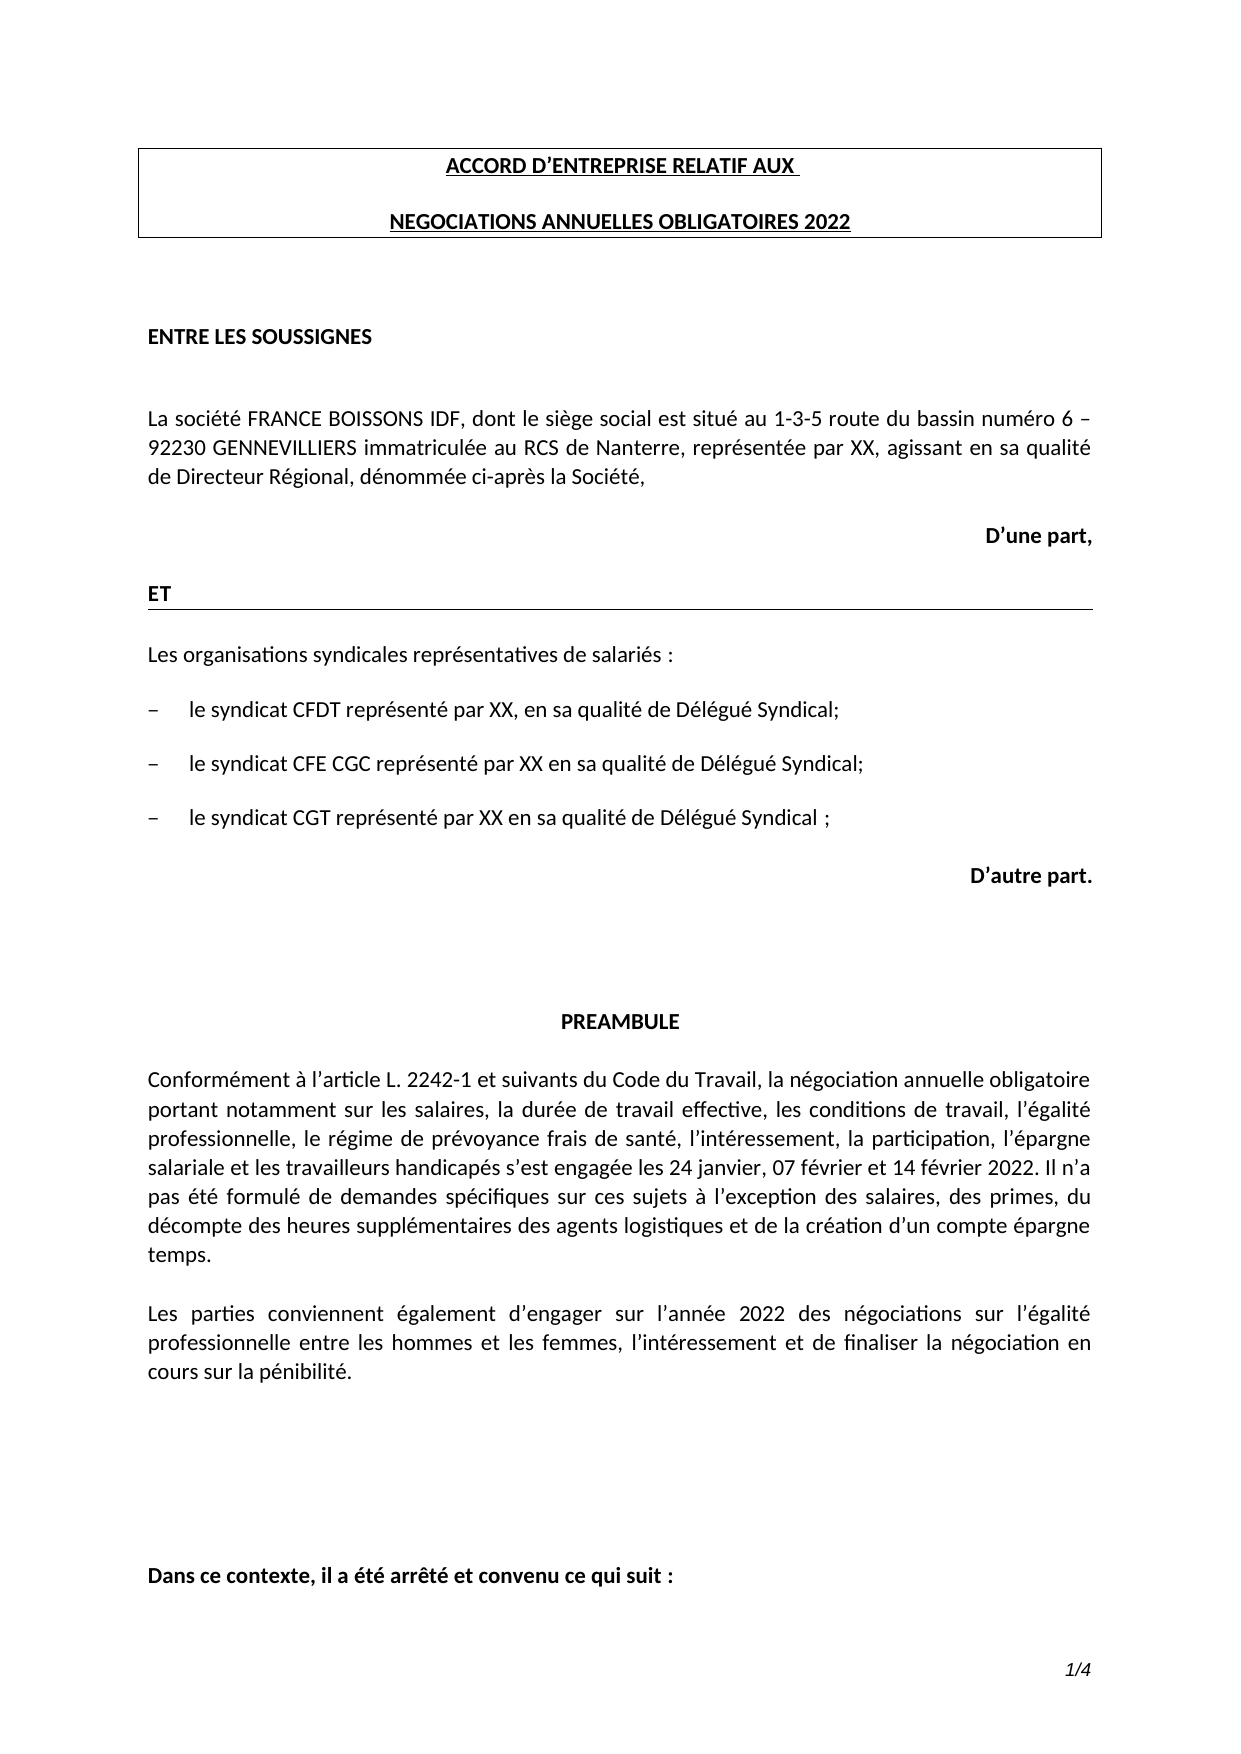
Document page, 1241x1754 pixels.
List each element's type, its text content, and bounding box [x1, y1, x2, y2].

text Conformément à l’article L. 2242-1 et suivants du Code du Travail, la négociation annuelle obligatoire portant notamment sur les salaires, la durée de travail effective, les conditions de travail, l’égalité professionnelle, le régime de prévoyance frais de santé, l’intéressement, la participation, l’épargne salariale et les travailleurs handicapés s’est engagée les 24 janvier, 07 février et 14 février 2022. Il n’a pas été formulé de demandes spécifiques sur ces sujets à l’exception des salaires, des primes, du décompte des heures supplémentaires des agents logistiques et de la création d’un compte épargne temps. [148, 1064, 1093, 1269]
text La société FRANCE BOISSONS IDF, dont le siège social est situé au 1-3-5 route du bassin numéro 6 – 92230 GENNEVILLIERS immatriculée au RCS de Nanterre, représentée par XX, agissant en sa qualité de Directeur Régional, dénommée ci-après la Société, [148, 403, 1093, 491]
text D’une part, [148, 520, 1093, 549]
text Dans ce contexte, il a été arrêté et convenu ce qui suit : [148, 1560, 1093, 1589]
list le syndicat CGT représenté par XX en sa qualité de Délégué Syndical ; [148, 802, 1093, 831]
text Les organisations syndicales représentatives de salariés : [148, 639, 1093, 669]
list le syndicat CFE CGC représenté par XX en sa qualité de Délégué Syndical; [148, 748, 1093, 777]
list le syndicat CFDT représenté par XX, en sa qualité de Délégué Syndical; [148, 694, 1093, 723]
text NEGOCIATIONS ANNUELLES OBLIGATOIRES 2022 [139, 204, 1101, 237]
text ET [148, 578, 1093, 609]
text D’autre part. [148, 860, 1093, 889]
text ENTRE LES SOUSSIGNES [148, 322, 1093, 350]
text ACCORD D’ENTREPRISE RELATIF AUX [139, 149, 1101, 179]
text Les parties conviennent également d’engager sur l’année 2022 des négociations sur l’égalité professionnelle entre les hommes et les femmes, l’intéressement et de finaliser la négociation en cours sur la pénibilité. [148, 1298, 1093, 1385]
text PREAMBULE [148, 1006, 1093, 1035]
